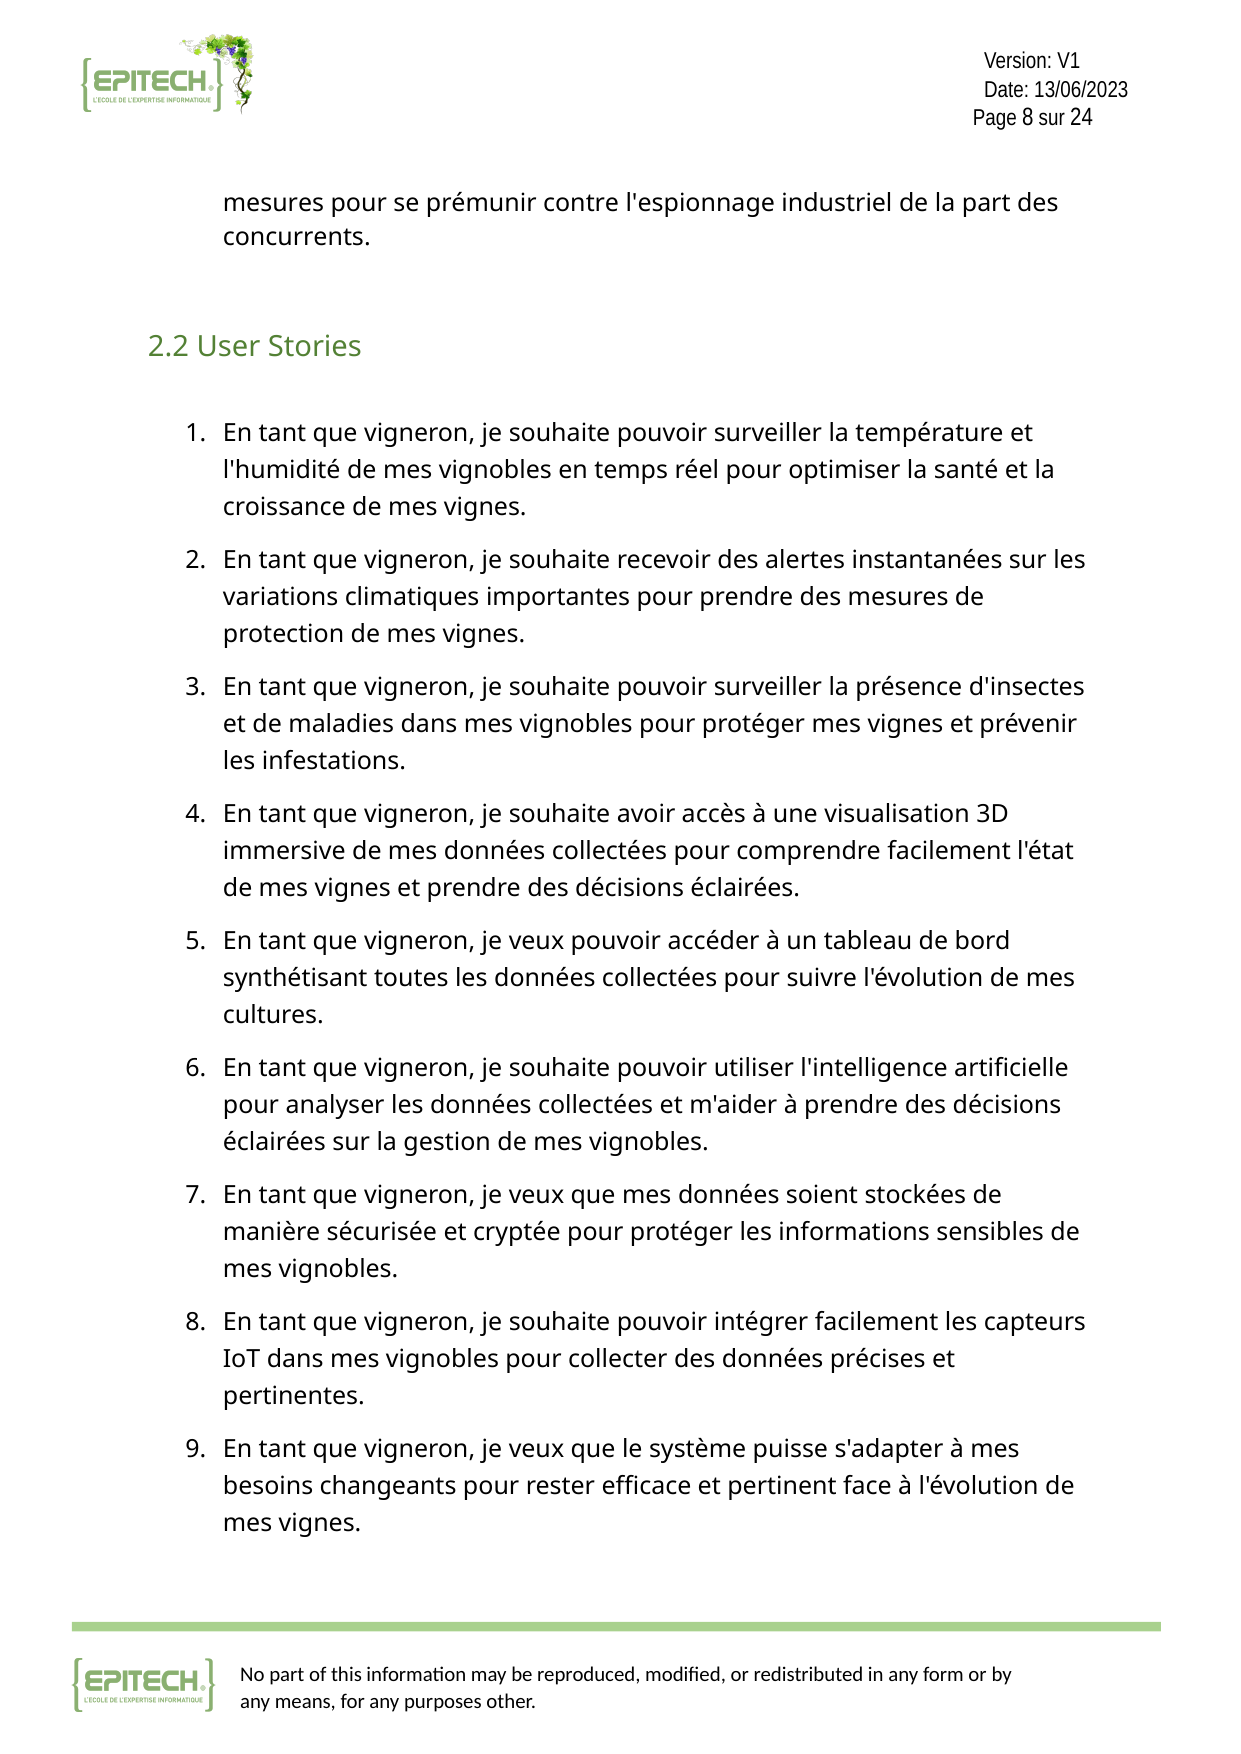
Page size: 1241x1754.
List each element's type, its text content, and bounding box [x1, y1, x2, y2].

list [185, 185, 1093, 253]
list En tant que vigneron, je souhaite pouvoir surveiller la température et l'humidité de mes vignobles en temps réel pour optimiser la santé et la croissance de mes vignes. [185, 415, 1093, 522]
list En tant que vigneron, je veux pouvoir accéder à un tableau de bord synthétisant toutes les données collectées pour suivre l'évolution de mes cultures. [185, 923, 1093, 1030]
subtitle 2.2 User Stories [148, 325, 1093, 365]
list En tant que vigneron, je souhaite avoir accès à une visualisation 3D immersive de mes données collectées pour comprendre facilement l'état de mes vignes et prendre des décisions éclairées. [185, 796, 1093, 903]
list En tant que vigneron, je souhaite pouvoir intégrer facilement les capteurs IoT dans mes vignobles pour collecter des données précises et pertinentes. [185, 1304, 1093, 1411]
list En tant que vigneron, je souhaite recevoir des alertes instantanées sur les variations climatiques importantes pour prendre des mesures de protection de mes vignes. [185, 542, 1093, 649]
list En tant que vigneron, je veux que mes données soient stockées de manière sécurisée et cryptée pour protéger les informations sensibles de mes vignobles. [185, 1177, 1093, 1284]
picture [172, 32, 260, 117]
list En tant que vigneron, je souhaite pouvoir surveiller la présence d'insectes et de maladies dans mes vignobles pour protéger mes vignes et prévenir les infestations. [185, 669, 1093, 776]
list En tant que vigneron, je souhaite pouvoir utiliser l'intelligence artificielle pour analyser les données collectées et m'aider à prendre des décisions éclairées sur la gestion de mes vignobles. [185, 1050, 1093, 1157]
list En tant que vigneron, je veux que le système puisse s'adapter à mes besoins changeants pour rester efficace et pertinent face à l'évolution de mes vignes. [185, 1431, 1093, 1538]
